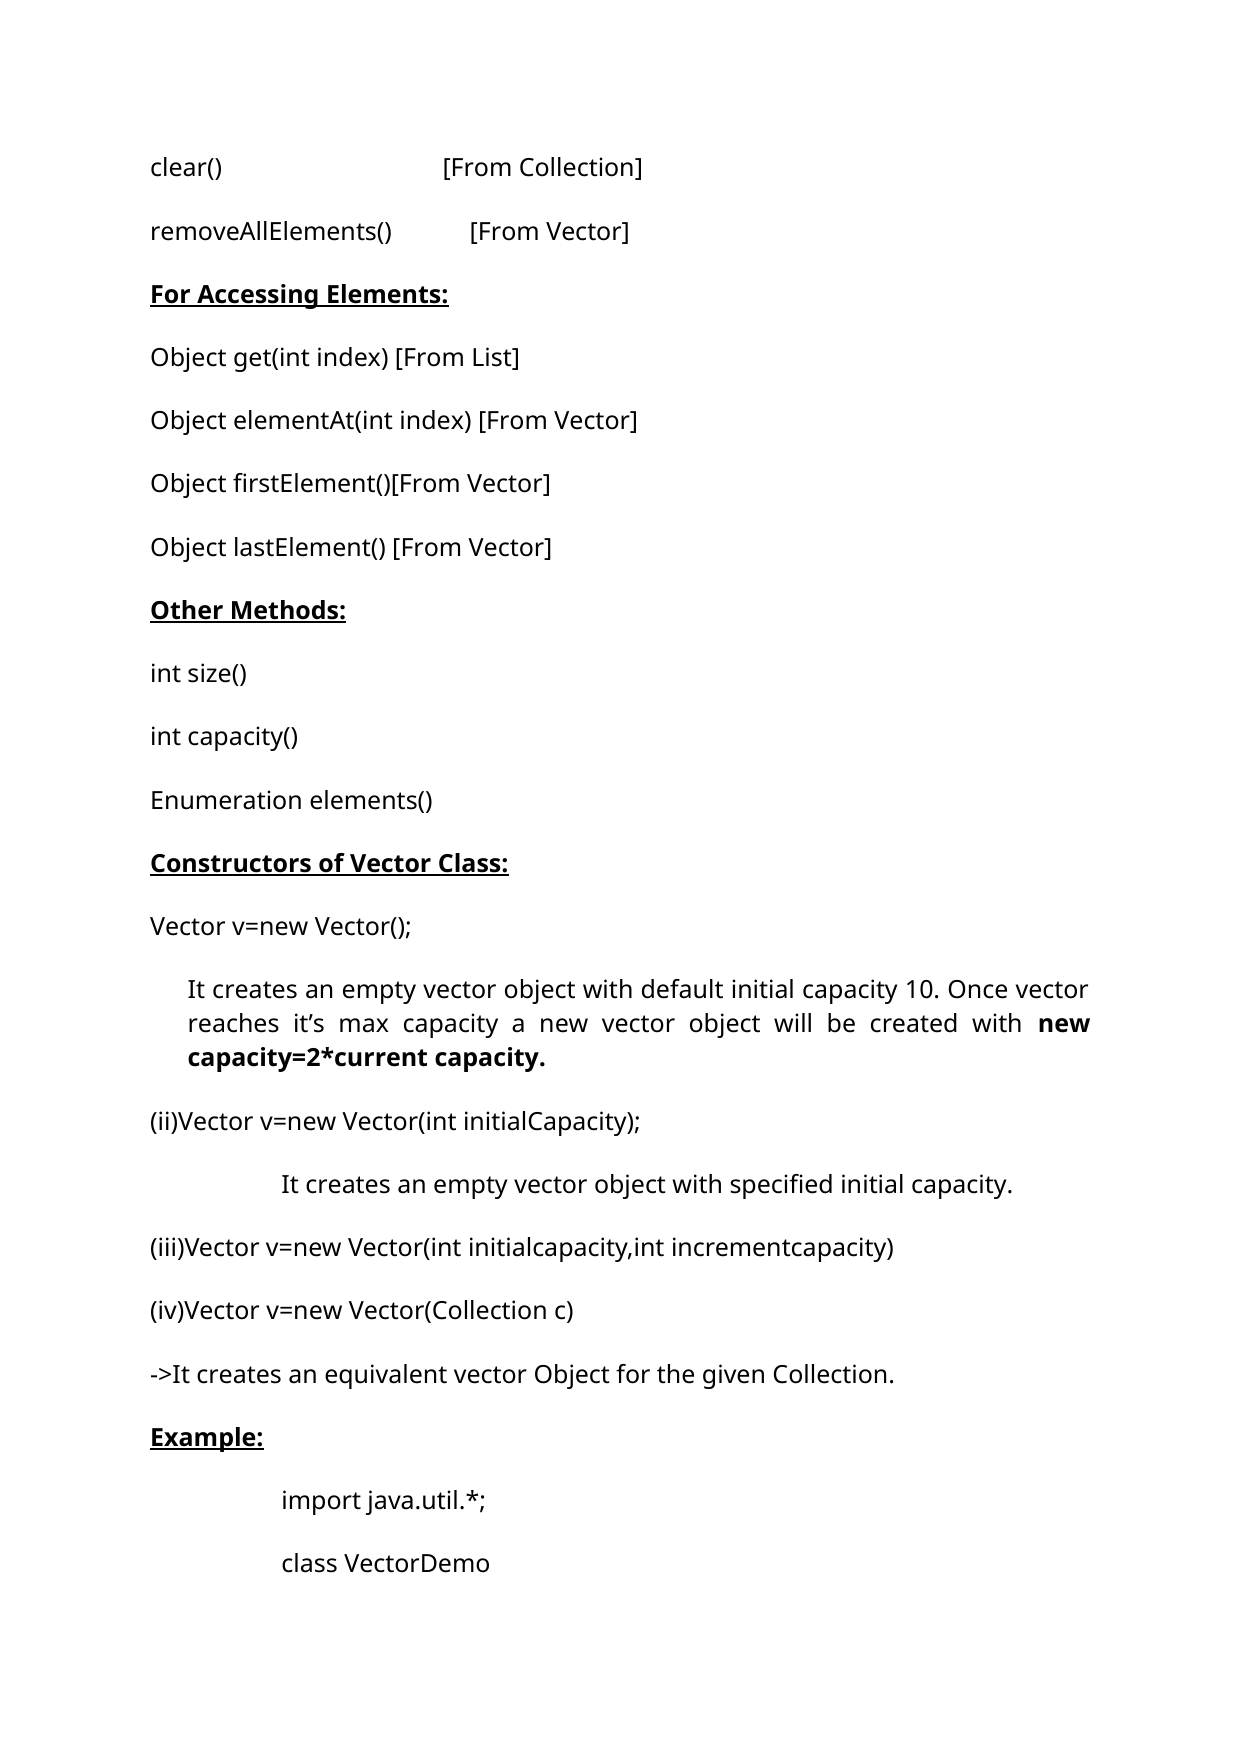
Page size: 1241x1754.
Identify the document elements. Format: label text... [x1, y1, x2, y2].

text import java.util.*; [281, 1483, 1090, 1517]
text (ii)Vector v=new Vector(int initialCapacity); [150, 1103, 1090, 1137]
text Object get(int index) [From List] [150, 340, 1090, 374]
text Object lastElement() [From Vector] [150, 529, 1090, 563]
text removeAllElements() [From Vector] [150, 213, 1090, 247]
text Vector v=new Vector(); [150, 909, 1090, 943]
text clear() [From Collection] [150, 150, 1090, 184]
text Enumeration elements() [150, 782, 1090, 816]
text It creates an empty vector object with specified initial capacity. [281, 1167, 1090, 1201]
text (iv)Vector v=new Vector(Collection c) [150, 1293, 1090, 1327]
text Example: [150, 1419, 1090, 1453]
text Object elementAt(int index) [From Vector] [150, 403, 1090, 437]
text class VectorDemo [281, 1546, 1090, 1580]
text Object firstElement()[From Vector] [150, 466, 1090, 500]
text int capacity() [150, 719, 1090, 753]
text For Accessing Elements: [150, 276, 1090, 311]
text int size() [150, 656, 1090, 690]
text ->It creates an equivalent vector Object for the given Collection. [150, 1356, 1090, 1390]
text (iii)Vector v=new Vector(int initialcapacity,int incrementcapacity) [150, 1230, 1090, 1264]
text Other Methods: [150, 593, 1090, 627]
text Constructors of Vector Class: [150, 846, 1090, 879]
text It creates an empty vector object with default initial capacity 10. Once vector reaches it’s max capacity a new vector object will be created with new capacity=2*current capacity. [187, 972, 1090, 1074]
